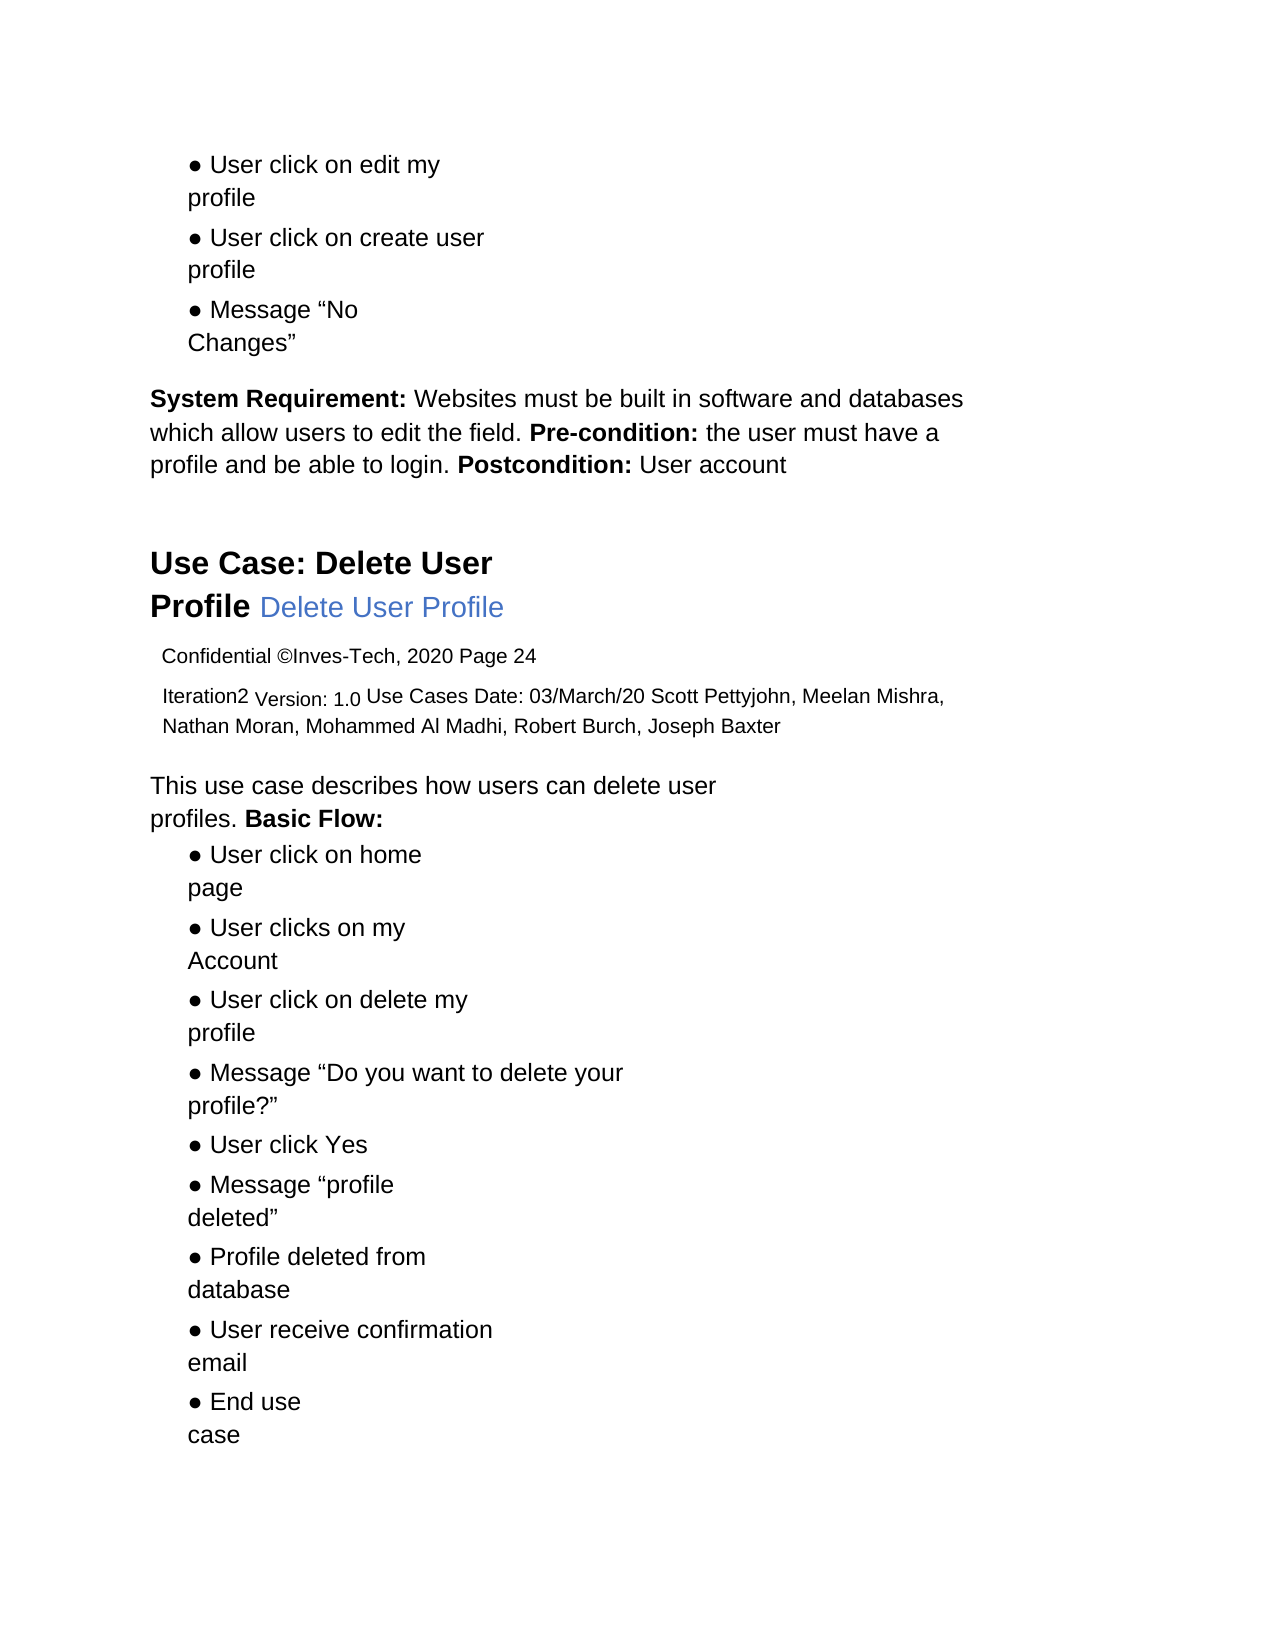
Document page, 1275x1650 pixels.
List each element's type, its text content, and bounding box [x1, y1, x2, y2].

text ● User receive confirmation email [187, 1315, 548, 1376]
text ● Profile deleted from database [187, 1242, 518, 1304]
text ● User clicks on my Account [187, 913, 497, 974]
text Confidential ©Inves-Tech, 2020 Page 24 [161, 644, 1127, 668]
text Iteration2 Version: 1.0 Use Cases Date: 03/March/20 Scott Pettyjohn, Meelan Mishra, Nathan Moran, Mohammed Al Madhi, Robert Burch, Joseph Baxter [162, 671, 1006, 738]
text System Requirement: Websites must be built in software and databases which allow users to edit the field. Pre-condition: the user must have a profile and be able to login. Postcondition: User account [150, 384, 992, 479]
text ● User click on delete my profile [187, 985, 535, 1047]
text Use Case: Delete User Profile Delete User Profile [150, 544, 567, 624]
text ● User click Yes [187, 1130, 372, 1159]
text ● Message “No Changes” [187, 295, 463, 357]
text ● Message “Do you want to delete your profile?” [187, 1058, 697, 1119]
text This use case describes how users can delete user profiles. Basic Flow: [150, 771, 733, 832]
text ● User click on home page [187, 840, 473, 902]
text ● User click on create user profile [187, 222, 545, 284]
text ● User click on edit my profile [187, 150, 513, 212]
text ● Message “profile deleted” [187, 1170, 486, 1231]
text ● End use case [187, 1387, 354, 1449]
